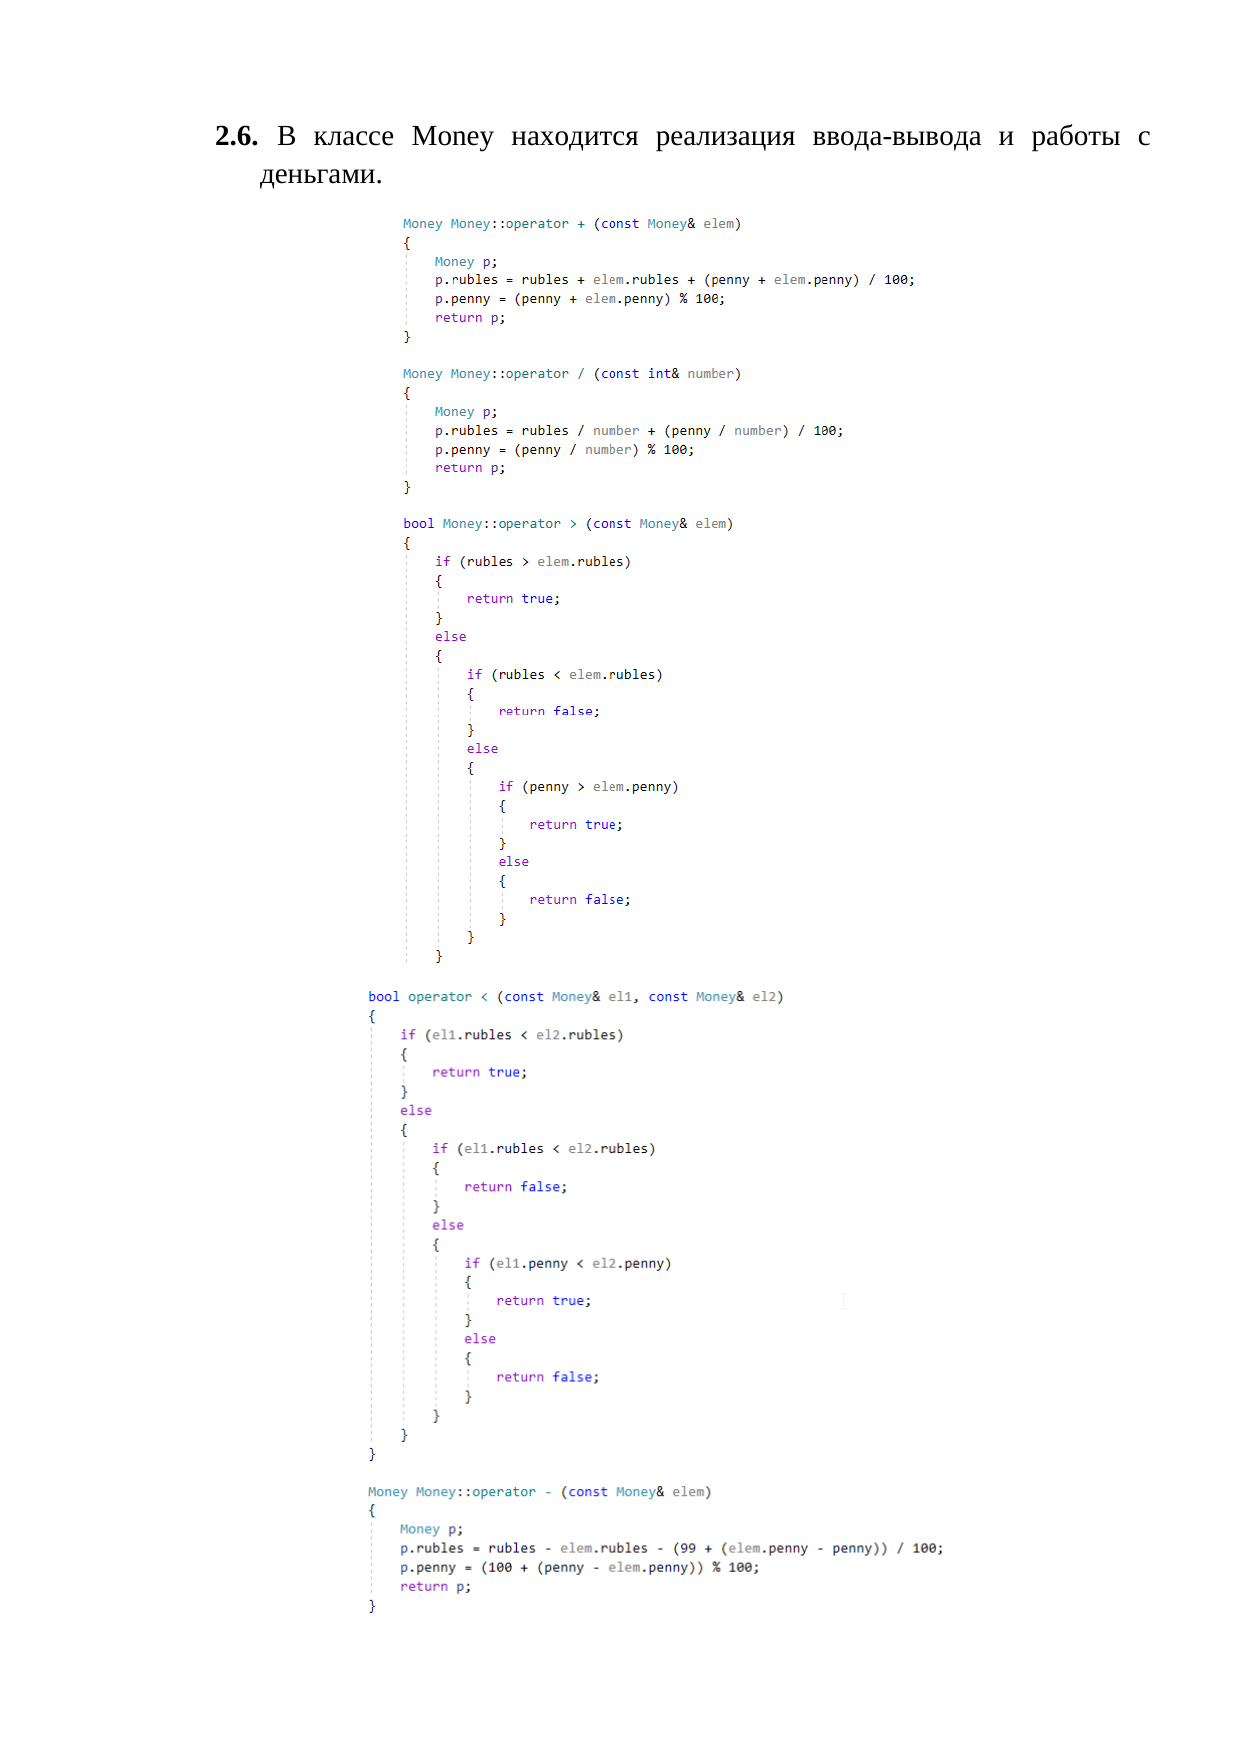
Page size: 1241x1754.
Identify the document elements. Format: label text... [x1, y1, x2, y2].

list В классе Money находится реализация ввода-вывода и работы с деньгами. [215, 118, 1152, 190]
picture [401, 216, 928, 964]
picture [366, 988, 963, 1621]
